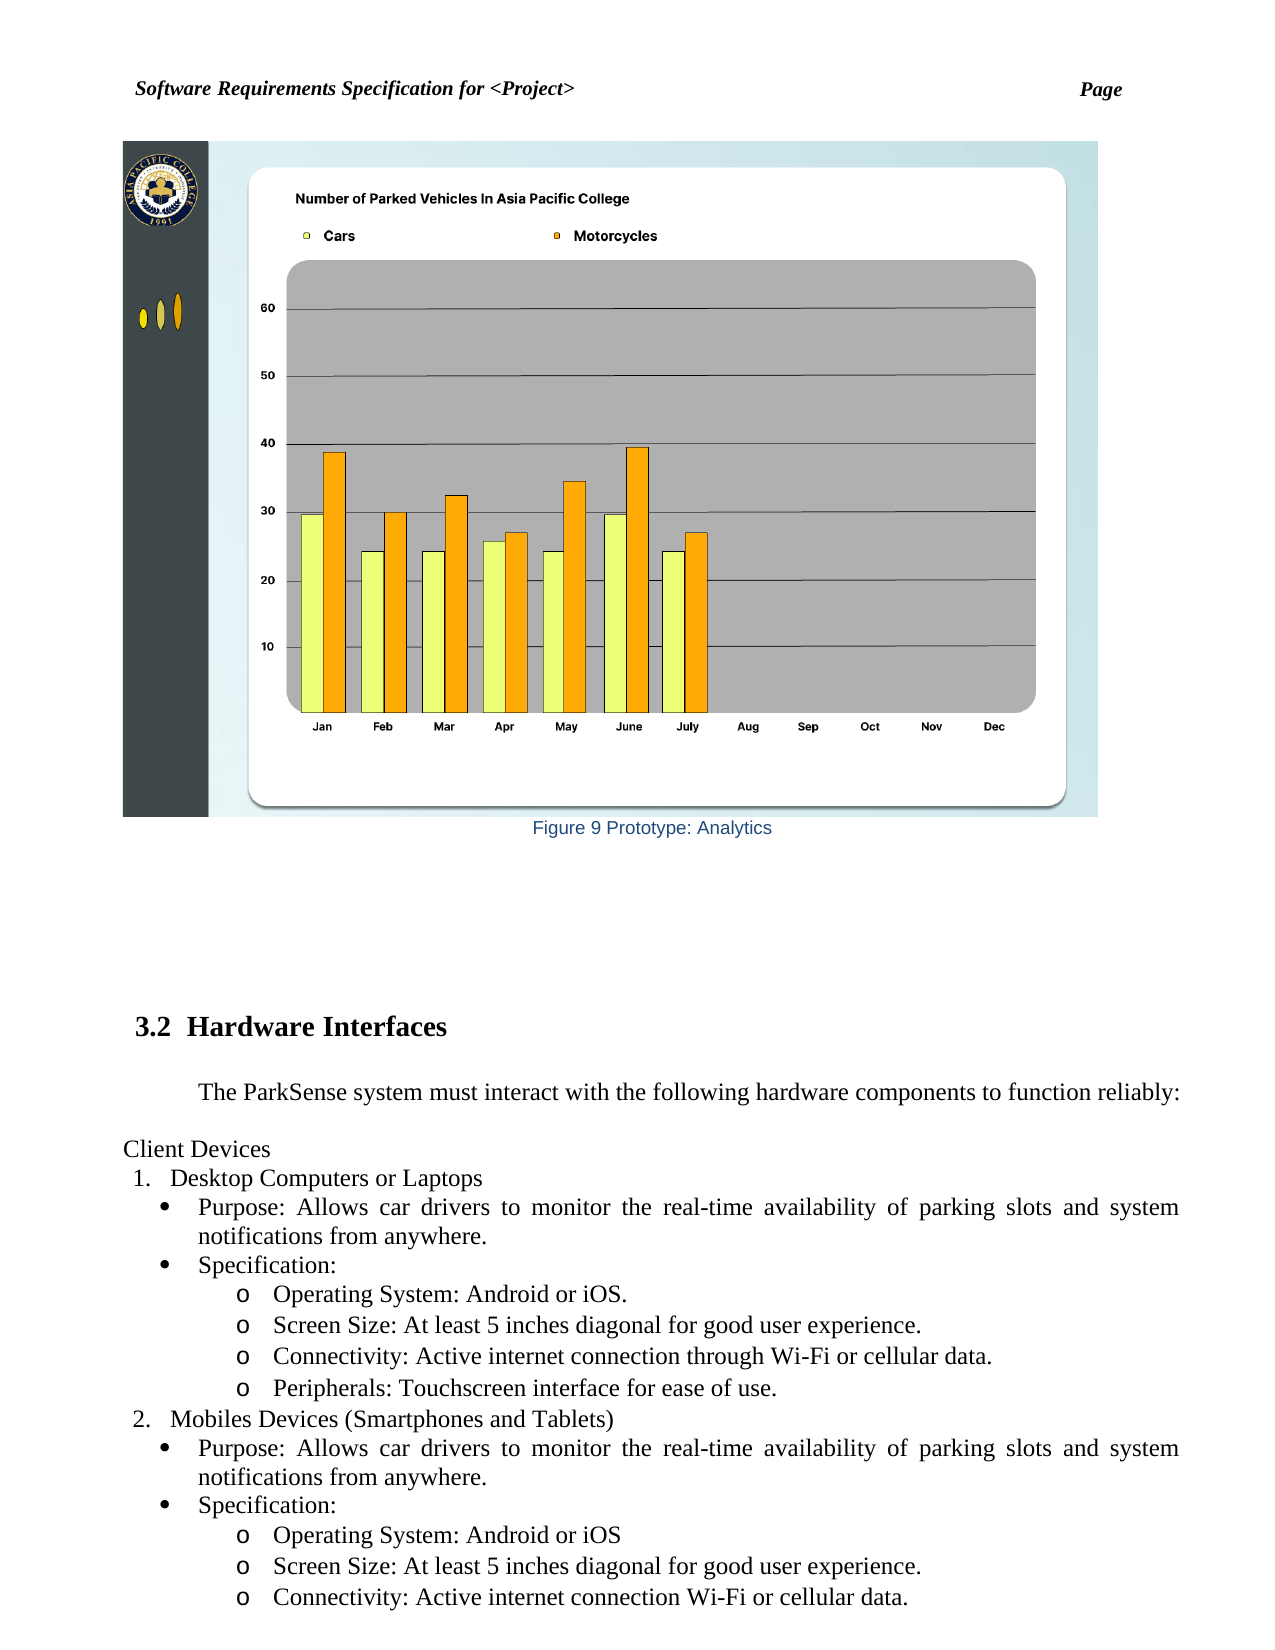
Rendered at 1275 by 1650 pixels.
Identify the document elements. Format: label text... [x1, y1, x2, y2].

list Desktop Computers or Laptops [132, 1163, 1181, 1192]
list Operating System: Android or iOS. [235, 1279, 1181, 1310]
list Purpose: Allows car drivers to monitor the real-time availability of parking slots and system notifications from anywhere. [160, 1433, 1181, 1490]
text The ParkSense system must interact with the following hardware components to function reliably: [123, 1077, 1181, 1105]
list Operating System: Android or iOS [235, 1520, 1181, 1551]
picture [122, 141, 1098, 817]
list Connectivity: Active internet connection through Wi-Fi or cellular data. [235, 1341, 1181, 1372]
list Connectivity: Active internet connection Wi-Fi or cellular data. [235, 1582, 1181, 1613]
list Mobiles Devices (Smartphones and Tablets) [132, 1404, 1181, 1432]
list Peripherals: Touchscreen interface for ease of use. [235, 1373, 1181, 1403]
list Specification: [160, 1491, 1181, 1519]
list Screen Size: At least 5 inches diagonal for good user experience. [235, 1551, 1181, 1582]
text Client Devices [123, 1134, 1181, 1163]
subtitle Hardware Interfaces [135, 1009, 1181, 1043]
list Screen Size: At least 5 inches diagonal for good user experience. [235, 1310, 1181, 1341]
list Purpose: Allows car drivers to monitor the real-time availability of parking slots and system notifications from anywhere. [160, 1192, 1181, 1250]
list Specification: [160, 1250, 1181, 1279]
text Figure 9 Prototype: Analytics [123, 816, 1181, 838]
